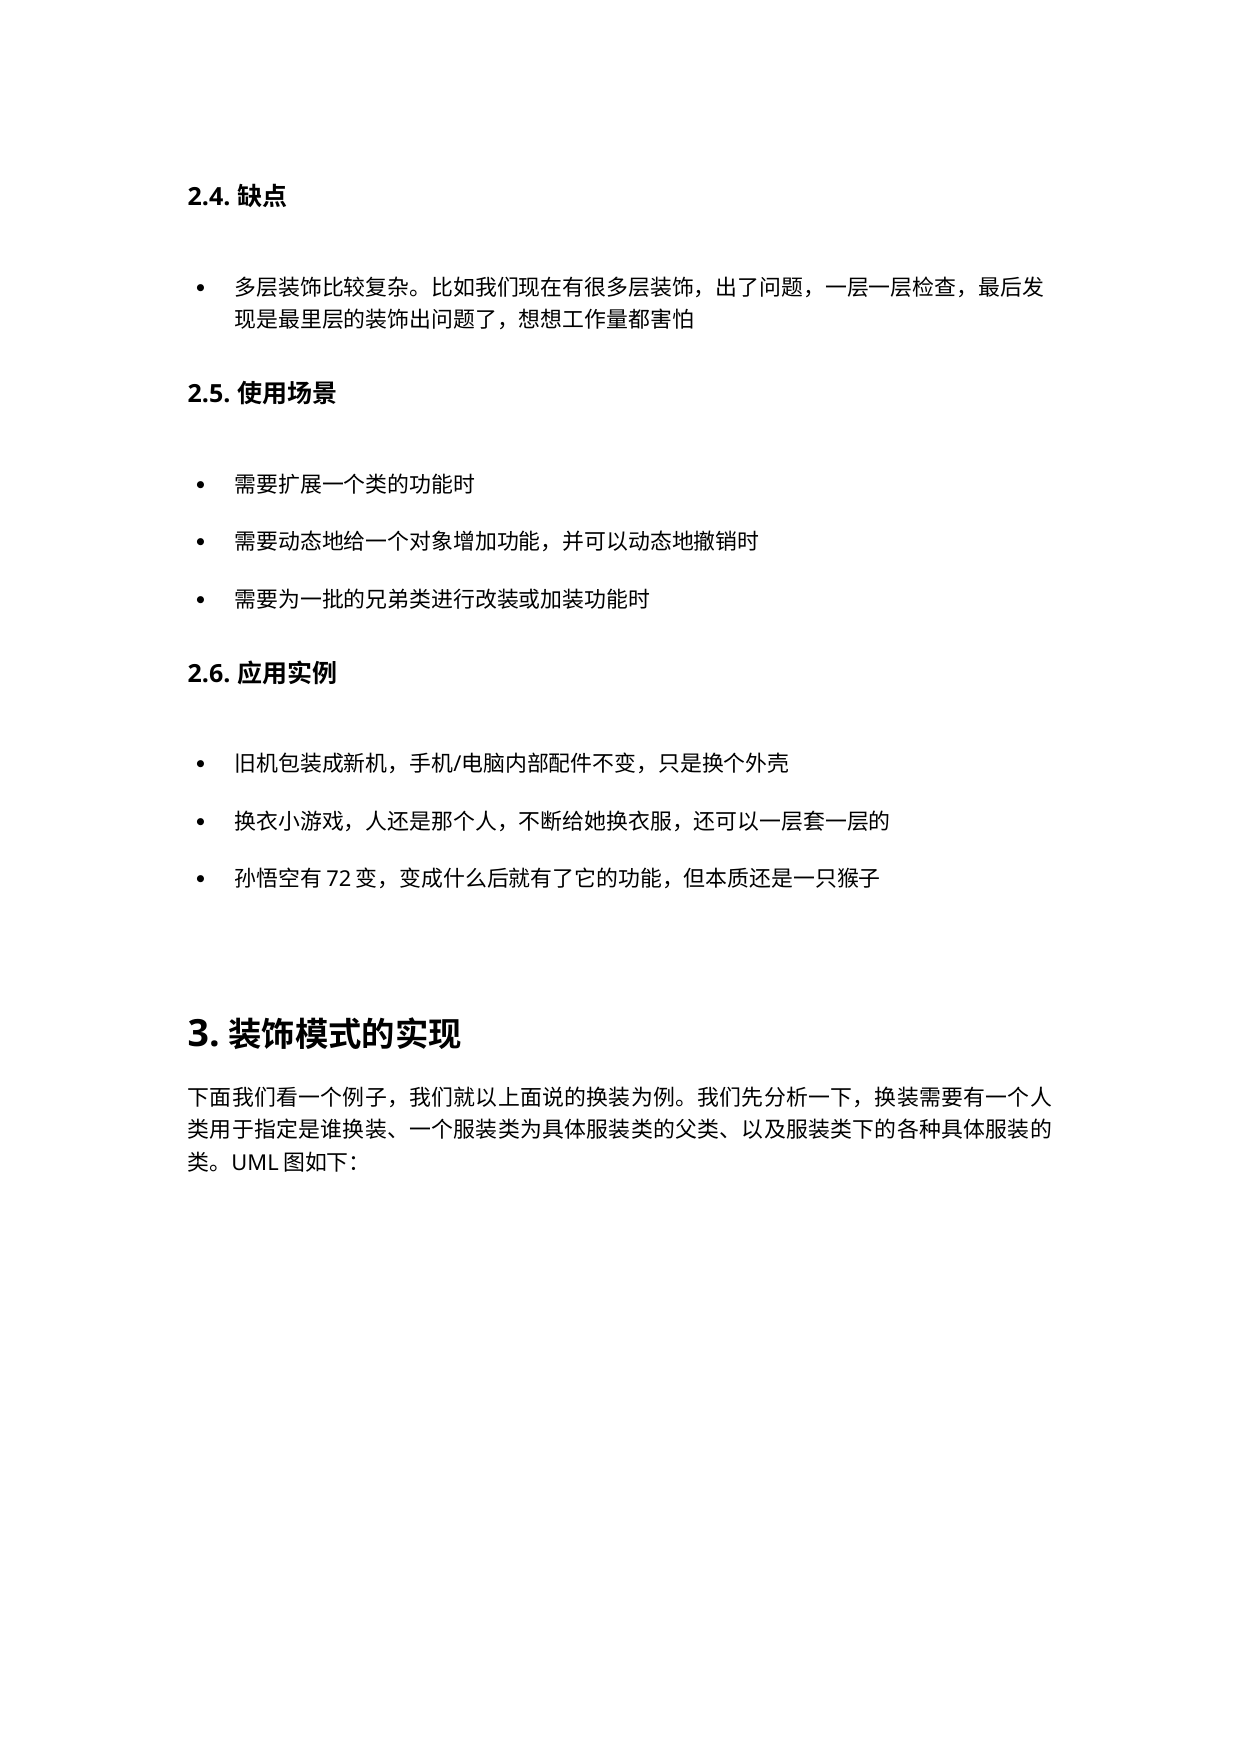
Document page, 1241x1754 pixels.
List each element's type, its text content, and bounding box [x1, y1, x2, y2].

list 孙悟空有72变，变成什么后就有了它的功能，但本质还是一只猴子 [197, 861, 1053, 893]
list 需要扩展一个类的功能时 [197, 466, 1053, 499]
subtitle 3. 装饰模式的实现 [187, 999, 1053, 1064]
list 多层装饰比较复杂。比如我们现在有很多层装饰，出了问题，一层一层检查，最后发现是最里层的装饰出问题了，想想工作量都害怕 [197, 269, 1053, 334]
subtitle 2.6. 应用实例 [187, 639, 1053, 704]
list 旧机包装成新机，手机/电脑内部配件不变，只是换个外壳 [197, 746, 1053, 778]
list 换衣小游戏，人还是那个人，不断给她换衣服，还可以一层套一层的 [197, 803, 1053, 836]
subtitle 2.5. 使用场景 [187, 359, 1053, 424]
subtitle 2.4. 缺点 [187, 162, 1053, 227]
text 下面我们看一个例子，我们就以上面说的换装为例。我们先分析一下，换装需要有一个人类用于指定是谁换装、一个服装类为具体服装类的父类、以及服装类下的各种具体服装的类。UML图如下： [187, 1079, 1053, 1177]
list 需要为一批的兄弟类进行改装或加装功能时 [197, 581, 1053, 614]
list 需要动态地给一个对象增加功能，并可以动态地撤销时 [197, 524, 1053, 556]
